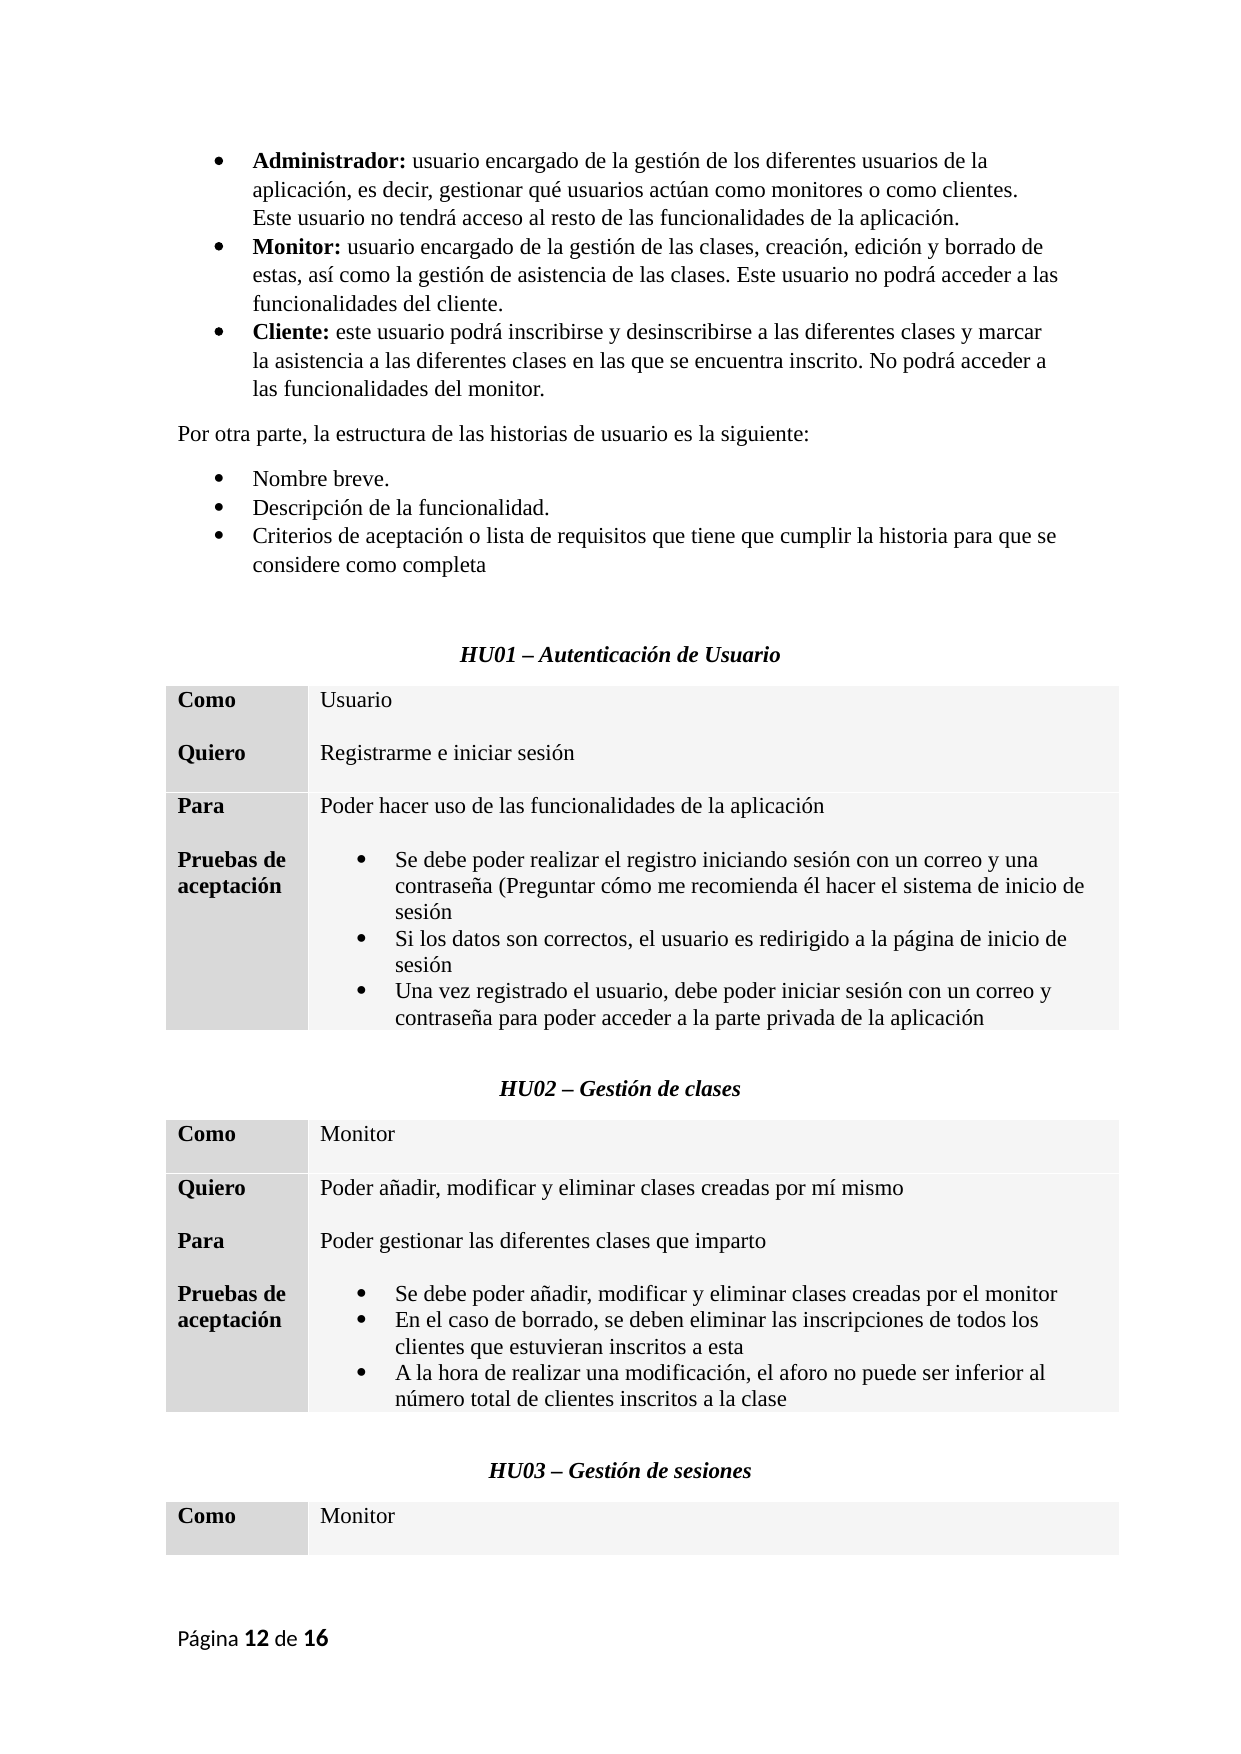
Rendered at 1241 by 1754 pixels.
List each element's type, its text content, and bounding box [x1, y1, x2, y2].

table_cell Para [166, 1227, 308, 1280]
table_header Como [166, 686, 308, 739]
text HU03 – Gestión de sesiones [177, 1457, 1063, 1483]
text HU01 – Autenticación de Usuario [177, 641, 1063, 667]
table_header Como [166, 1120, 308, 1173]
text HU02 – Gestión de clases [177, 1075, 1063, 1102]
table_cell Pruebas de aceptación [166, 1280, 308, 1412]
table_header Usuario [309, 686, 1119, 739]
text Por otra parte, la estructura de las historias de usuario es la siguiente: [177, 420, 1063, 447]
table_cell Pruebas de aceptación [166, 846, 308, 1030]
table_cell Poder añadir, modificar y eliminar clases creadas por mí mismo [309, 1174, 1119, 1227]
table_header Como [166, 1502, 308, 1555]
table_cell Registrarme e iniciar sesión [309, 739, 1119, 792]
table_cell Quiero [166, 739, 308, 792]
table_header Monitor [309, 1120, 1119, 1173]
table_cell Poder hacer uso de las funcionalidades de la aplicación [309, 793, 1119, 846]
table_cell Se debe poder realizar el registro iniciando sesión con un correo y una contraseña (Preguntar cómo me recomienda él hacer el sistema de inicio de sesión Si los datos son correctos, el usuario es redirigido a la página de inicio de sesión Una vez registrado el usuario, debe poder iniciar sesión con un correo y contraseña para poder acceder a la parte privada de la aplicación [309, 846, 1119, 1030]
list Criterios de aceptación o lista de requisitos que tiene que cumplir la historia para que se considere como completa [215, 522, 1063, 577]
list Nombre breve. [215, 465, 1063, 492]
list Descripción de la funcionalidad. [215, 494, 1063, 520]
table_cell Se debe poder añadir, modificar y eliminar clases creadas por el monitor En el caso de borrado, se deben eliminar las inscripciones de todos los clientes que estuvieran inscritos a esta A la hora de realizar una modificación, el aforo no puede ser inferior al número total de clientes inscritos a la clase [309, 1280, 1119, 1412]
table_header Monitor [309, 1502, 1119, 1555]
table_cell Para [166, 793, 308, 846]
table_cell Quiero [166, 1174, 308, 1227]
table_cell Poder gestionar las diferentes clases que imparto [309, 1227, 1119, 1280]
